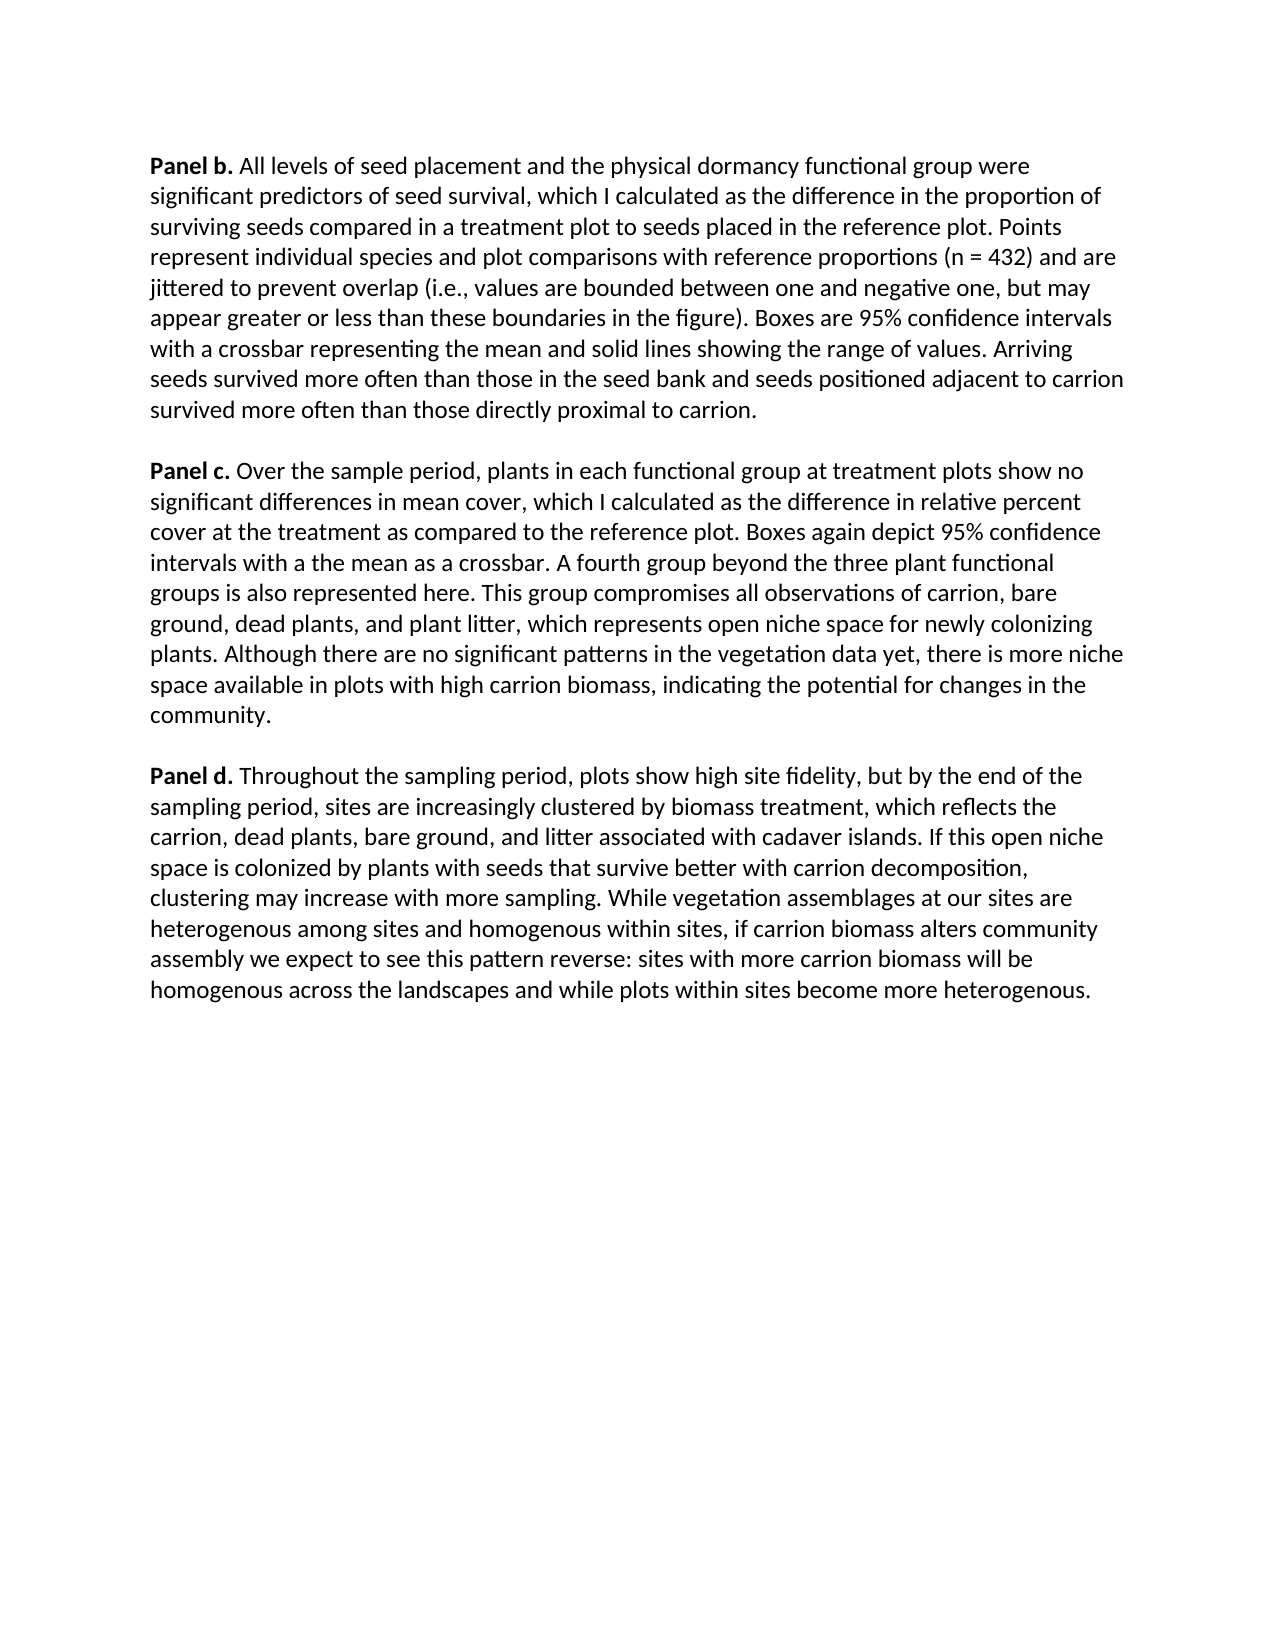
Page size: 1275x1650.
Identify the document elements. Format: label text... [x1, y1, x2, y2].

text Panel b. All levels of seed placement and the physical dormancy functional group were significant predictors of seed survival, which I calculated as the difference in the proportion of surviving seeds compared in a treatment plot to seeds placed in the reference plot. Points represent individual species and plot comparisons with reference proportions (n = 432) and are jittered to prevent overlap (i.e., values are bounded between one and negative one, but may appear greater or less than these boundaries in the figure). Boxes are 95% confidence intervals with a crossbar representing the mean and solid lines showing the range of values. Arriving seeds survived more often than those in the seed bank and seeds positioned adjacent to carrion survived more often than those directly proximal to carrion. [150, 150, 1125, 425]
text Panel c. Over the sample period, plants in each functional group at treatment plots show no significant differences in mean cover, which I calculated as the difference in relative percent cover at the treatment as compared to the reference plot. Boxes again depict 95% confidence intervals with a the mean as a crossbar. A fourth group beyond the three plant functional groups is also represented here. This group compromises all observations of carrion, bare ground, dead plants, and plant litter, which represents open niche space for newly colonizing plants. Although there are no significant patterns in the vegetation data yet, there is more niche space available in plots with high carrion biomass, indicating the potential for changes in the community. [150, 455, 1125, 730]
text Panel d. Throughout the sampling period, plots show high site fidelity, but by the end of the sampling period, sites are increasingly clustered by biomass treatment, which reflects the carrion, dead plants, bare ground, and litter associated with cadaver islands. If this open niche space is colonized by plants with seeds that survive better with carrion decomposition, clustering may increase with more sampling. While vegetation assemblages at our sites are heterogenous among sites and homogenous within sites, if carrion biomass alters community assembly we expect to see this pattern reverse: sites with more carrion biomass will be homogenous across the landscapes and while plots within sites become more heterogenous. [150, 760, 1125, 1004]
